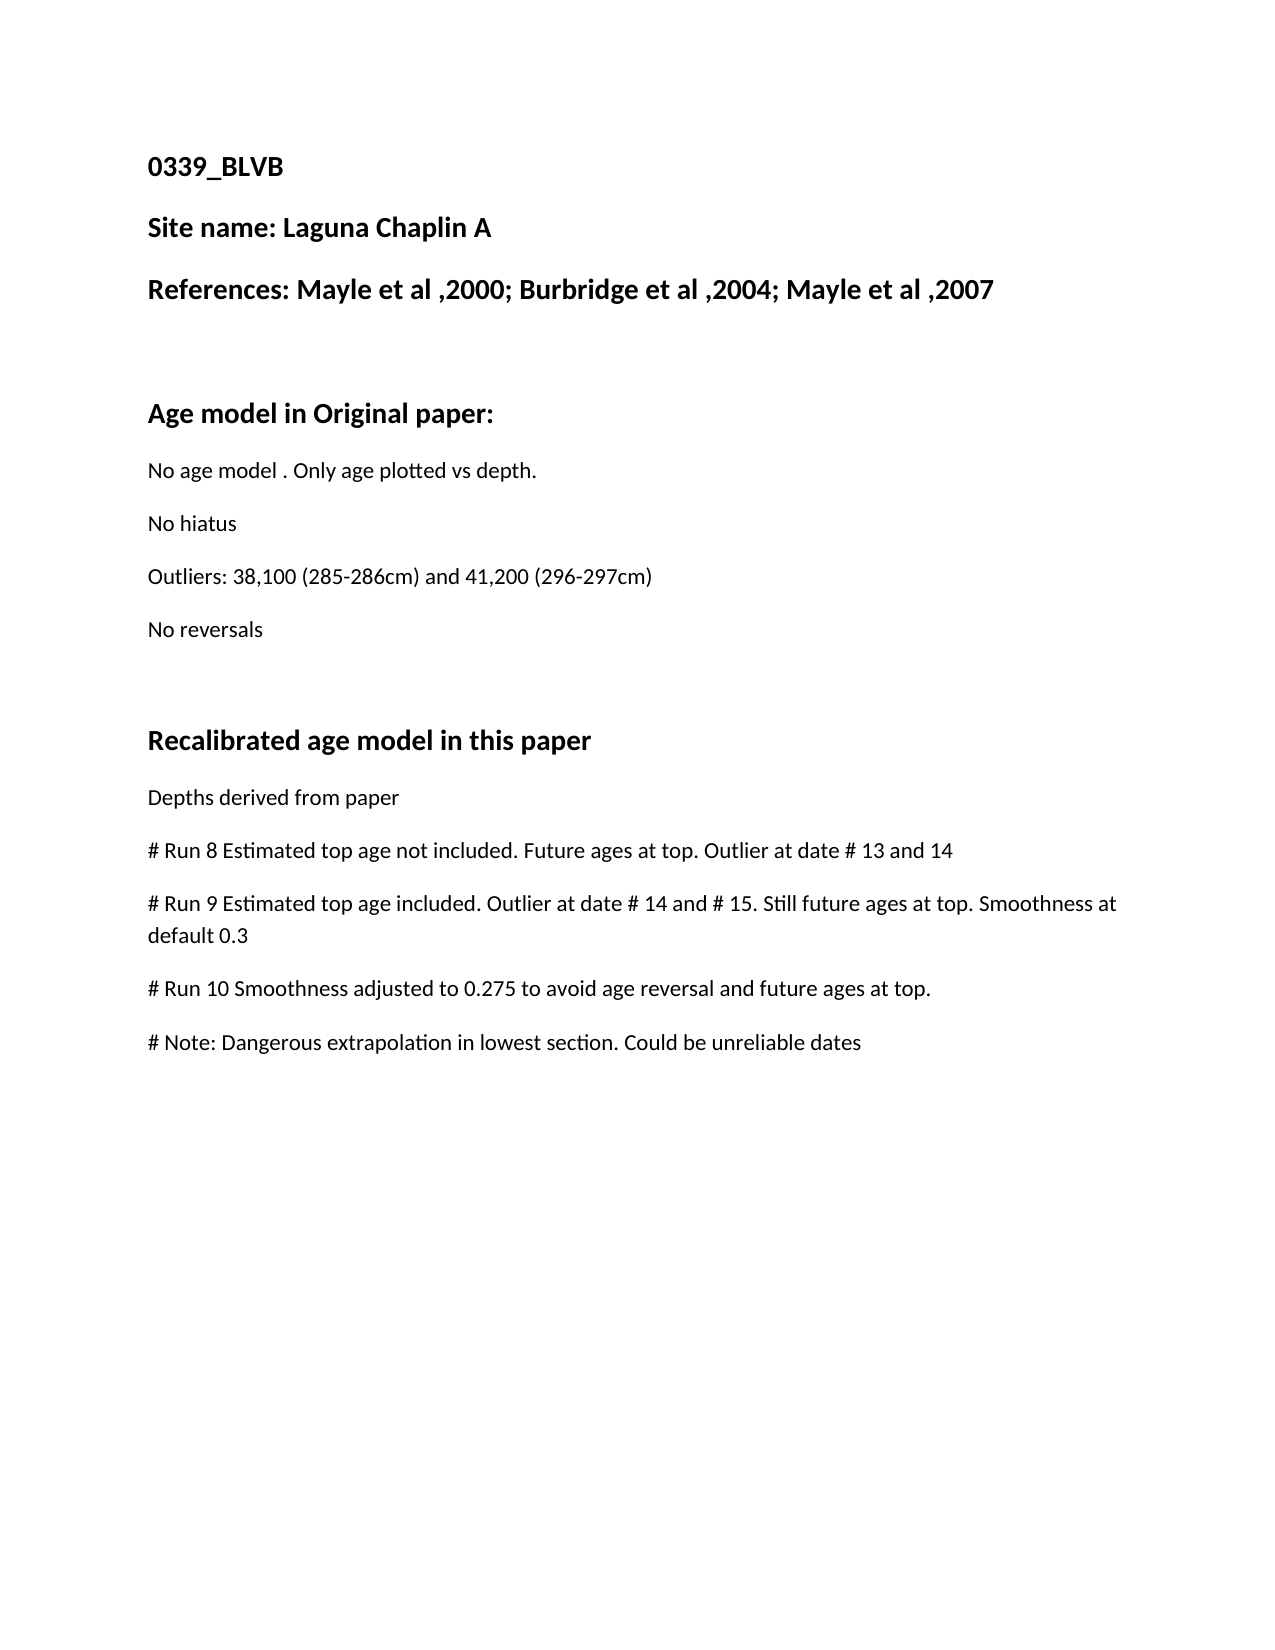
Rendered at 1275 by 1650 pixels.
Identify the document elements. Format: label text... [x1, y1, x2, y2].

text # Run 10 Smoothness adjusted to 0.275 to avoid age reversal and future ages at top. [148, 974, 1127, 1003]
text Outliers: 38,100 (285-286cm) and 41,200 (296-297cm) [148, 562, 1127, 591]
text # Run 8 Estimated top age not included. Future ages at top. Outlier at date # 13 and 14 [148, 836, 1127, 864]
text # Run 9 Estimated top age included. Outlier at date # 14 and # 15. Still future ages at top. Smoothness at default 0.3 [148, 889, 1127, 949]
text No age model . Only age plotted vs depth. [148, 456, 1127, 484]
text Recalibrated age model in this paper [148, 722, 1127, 757]
text Site name: Laguna Chaplin A [148, 209, 1127, 245]
text 0339_BLVB [148, 148, 1127, 183]
text Age model in Original paper: [148, 395, 1127, 430]
text No hiatus [148, 509, 1127, 537]
text # Note: Dangerous extrapolation in lowest section. Could be unreliable dates [148, 1028, 1127, 1056]
text Depths derived from paper [148, 783, 1127, 811]
text No reversals [148, 616, 1127, 643]
text References: Mayle et al ,2000; Burbridge et al ,2004; Mayle et al ,2007 [148, 271, 1127, 307]
